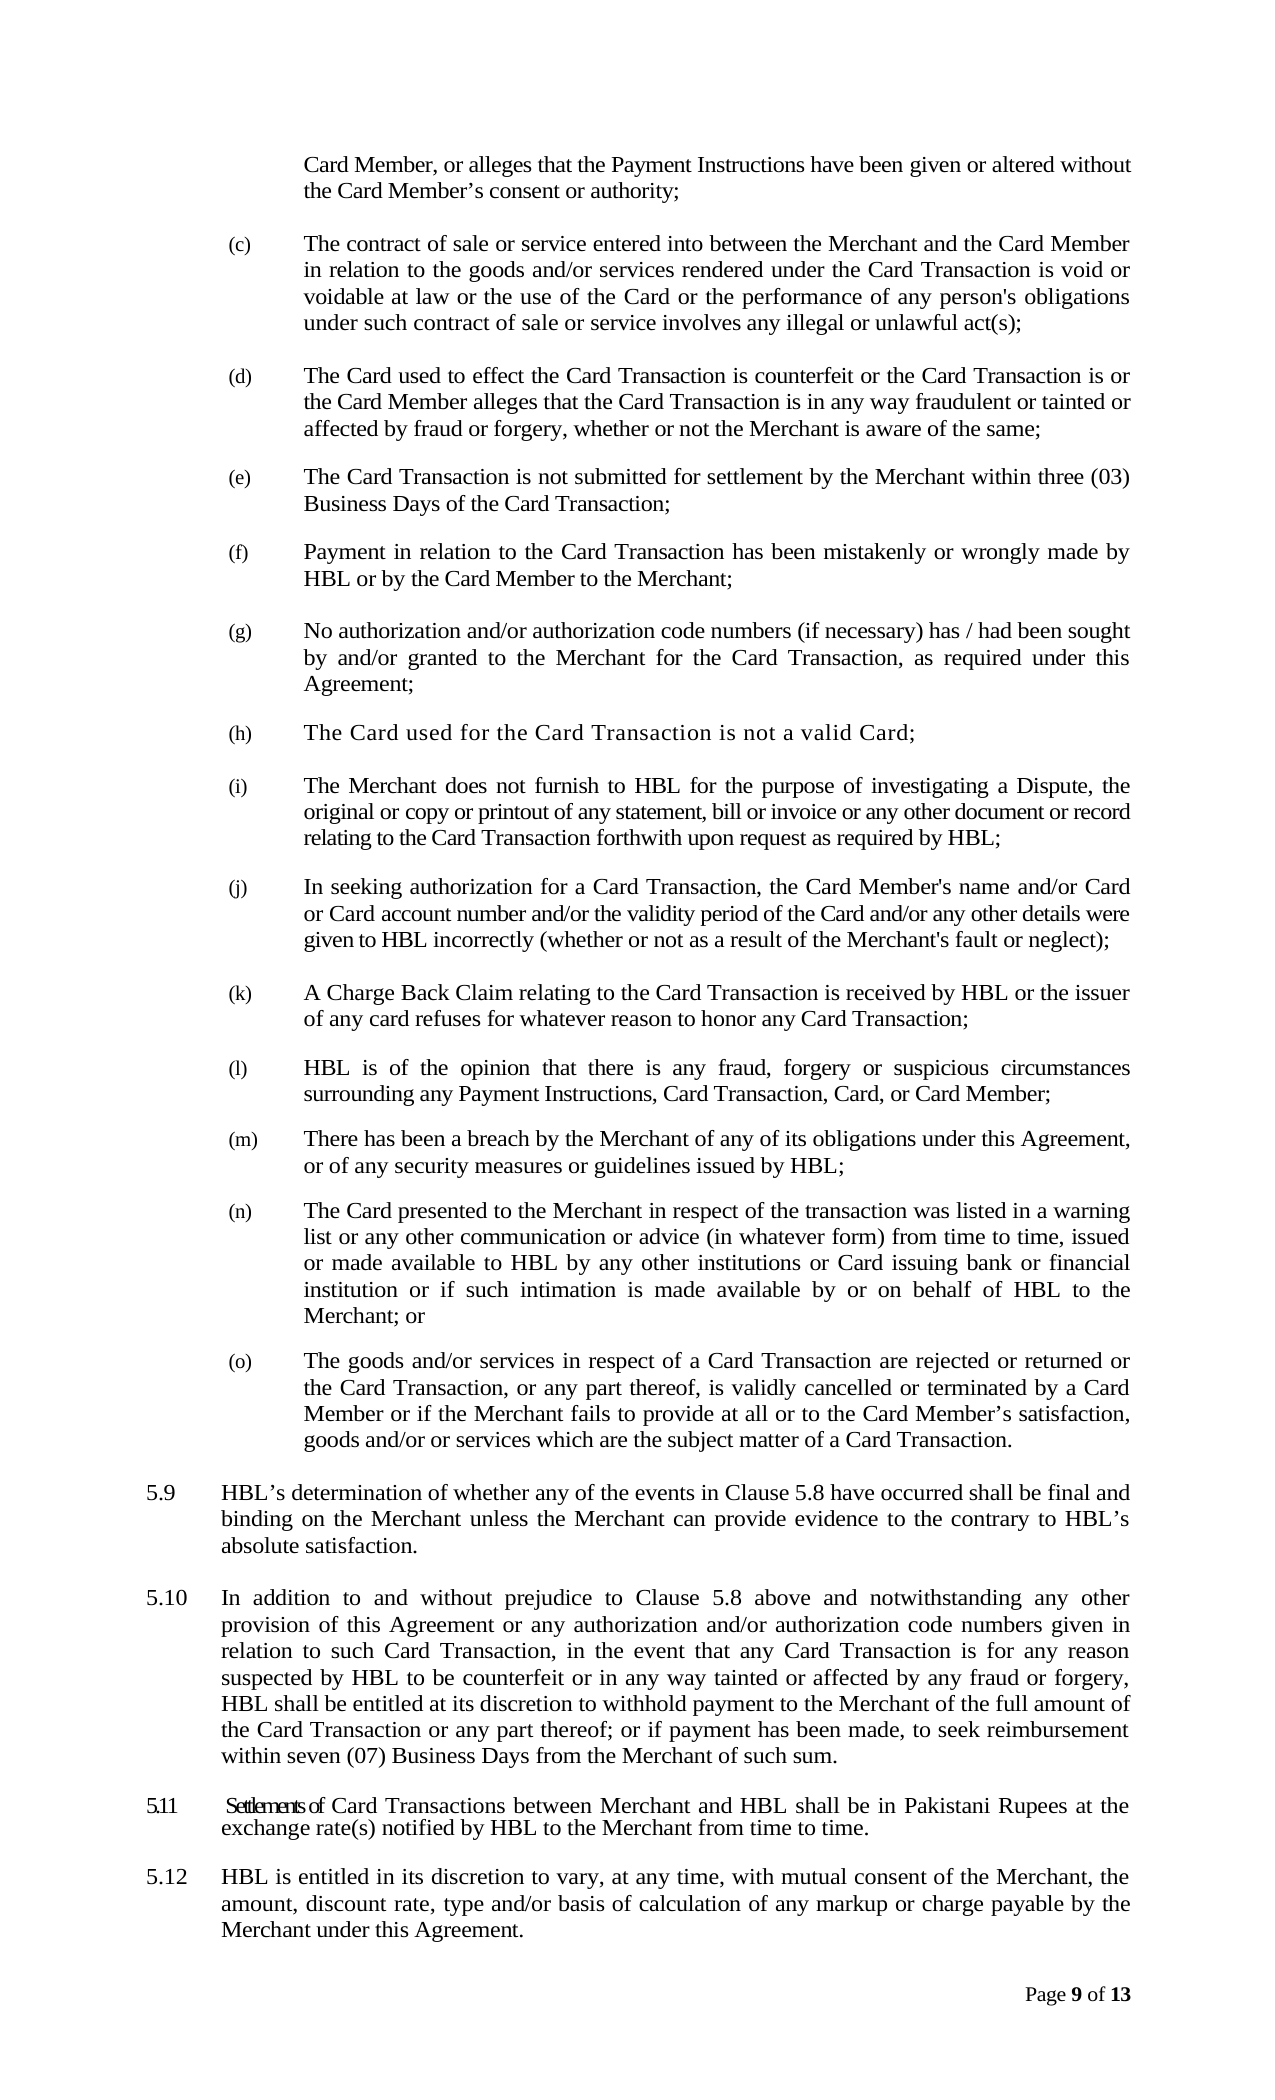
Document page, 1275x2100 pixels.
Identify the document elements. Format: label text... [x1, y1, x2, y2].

list The Card used for the Card Transaction is not a valid Card; [228, 719, 1131, 746]
list A Charge Back Claim relating to the Card Transaction is received by HBL or the issuer of any card refuses for whatever reason to honor any Card Transaction; [228, 979, 1131, 1031]
text 5.12 HBL is entitled in its discretion to vary, at any time, with mutual consent of the Merchant, the amount, discount rate, type and/or basis of calculation of any markup or charge payable by the Merchant under this Agreement. [146, 1863, 1131, 1942]
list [228, 151, 1131, 204]
list No authorization and/or authorization code numbers (if necessary) has / had been sought by and/or granted to the Merchant for the Card Transaction, as required under this Agreement; [228, 618, 1131, 697]
list The contract of sale or service entered into between the Merchant and the Card Member in relation to the goods and/or services rendered under the Card Transaction is void or voidable at law or the use of the Card or the performance of any person's obligations under such contract of sale or service involves any illegal or unlawful act(s); [228, 230, 1131, 336]
list There has been a breach by the Merchant of any of its obligations under this Agreement, or of any security measures or guidelines issued by HBL; [228, 1125, 1131, 1178]
list The Card presented to the Merchant in respect of the transaction was listed in a warning list or any other communication or advice (in whatever form) from time to time, issued or made available to HBL by any other institutions or Card issuing bank or financial institution or if such intimation is made available by or on behalf of HBL to the Merchant; or [228, 1197, 1131, 1328]
text 5.11 Settlements of Card Transactions between Merchant and HBL shall be in Pakistani Rupees at the exchange rate(s) notified by HBL to the Merchant from time to time. [146, 1795, 1131, 1841]
text 5.9 HBL’s determination of whether any of the events in Clause 5.8 have occurred shall be final and binding on the Merchant unless the Merchant can provide evidence to the contrary to HBL’s absolute satisfaction. [146, 1479, 1131, 1558]
list The Merchant does not furnish to HBL for the purpose of investigating a Dispute, the original or copy or printout of any statement, bill or invoice or any other document or record relating to the Card Transaction forthwith upon request as required by HBL; [228, 772, 1131, 851]
list In seeking authorization for a Card Transaction, the Card Member's name and/or Card or Card account number and/or the validity period of the Card and/or any other details were given to HBL incorrectly (whether or not as a result of the Merchant's fault or neglect); [228, 873, 1131, 952]
list Payment in relation to the Card Transaction has been mistakenly or wrongly made by HBL or by the Card Member to the Merchant; [228, 539, 1131, 591]
list The goods and/or services in respect of a Card Transaction are rejected or returned or the Card Transaction, or any part thereof, is validly cancelled or terminated by a Card Member or if the Merchant fails to provide at all or to the Card Member’s satisfaction, goods and/or or services which are the subject matter of a Card Transaction. [228, 1347, 1131, 1453]
text 5.10 In addition to and without prejudice to Clause 5.8 above and notwithstanding any other provision of this Agreement or any authorization and/or authorization code numbers given in relation to such Card Transaction, in the event that any Card Transaction is for any reason suspected by HBL to be counterfeit or in any way tainted or affected by any fraud or forgery, HBL shall be entitled at its discretion to withhold payment to the Merchant of the full amount of the Card Transaction or any part thereof; or if payment has been made, to seek reimbursement within seven (07) Business Days from the Merchant of such sum. [146, 1584, 1131, 1769]
list The Card used to effect the Card Transaction is counterfeit or the Card Transaction is or the Card Member alleges that the Card Transaction is in any way fraudulent or tainted or affected by fraud or forgery, whether or not the Merchant is aware of the same; [228, 362, 1131, 441]
list The Card Transaction is not submitted for settlement by the Merchant within three (03) Business Days of the Card Transaction; [228, 463, 1131, 516]
list HBL is of the opinion that there is any fraud, forgery or suspicious circumstances surrounding any Payment Instructions, Card Transaction, Card, or Card Member; [228, 1054, 1131, 1107]
